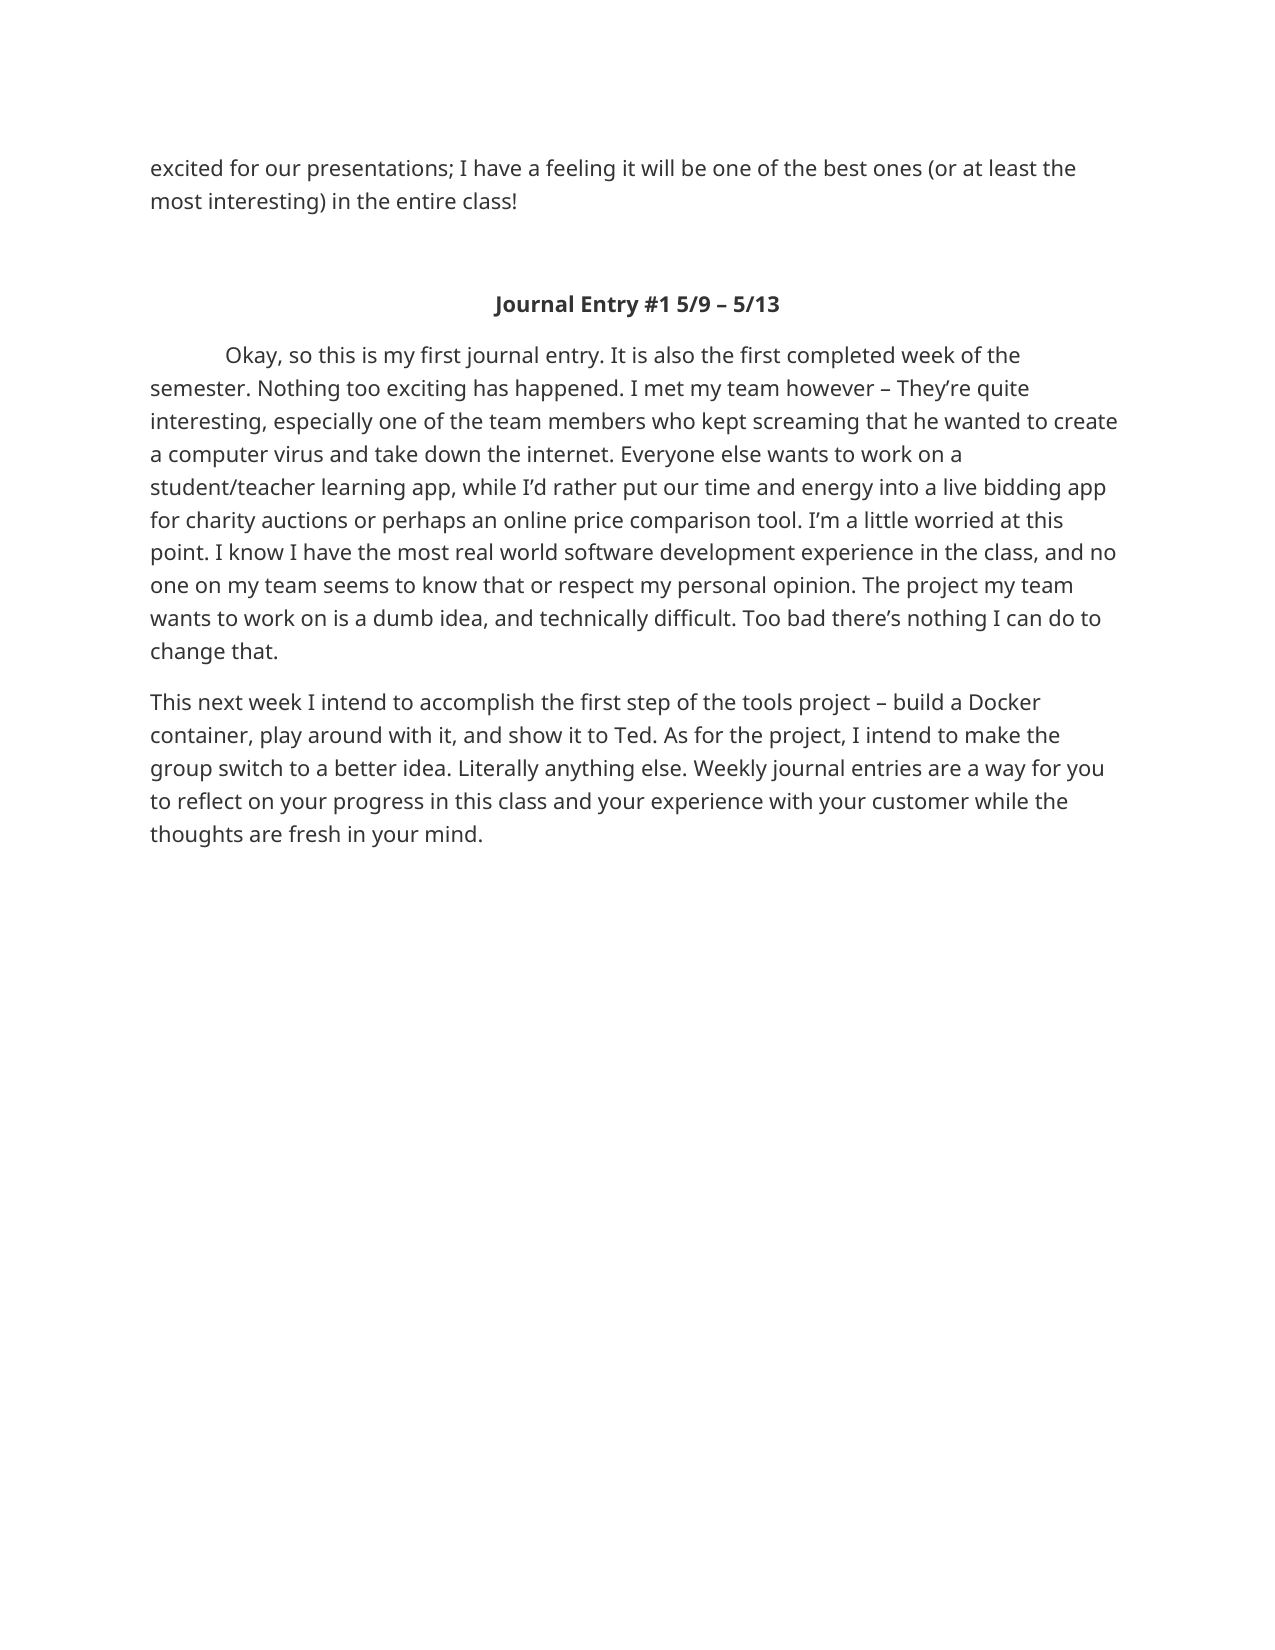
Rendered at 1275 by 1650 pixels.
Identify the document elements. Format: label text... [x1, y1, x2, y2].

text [150, 150, 1125, 216]
text This next week I intend to accomplish the first step of the tools project – build a Docker container, play around with it, and show it to Ted. As for the project, I intend to make the group switch to a better idea. Literally anything else. Weekly journal entries are a way for you to reflect on your progress in this class and your experience with your customer while the thoughts are fresh in your mind. [150, 684, 1125, 848]
text Okay, so this is my first journal entry. It is also the first completed week of the semester. Nothing too exciting has happened. I met my team however – They’re quite interesting, especially one of the team members who kept screaming that he wanted to create a computer virus and take down the internet. Everyone else wants to work on a student/teacher learning app, while I’d rather put our time and energy into a live bidding app for charity auctions or perhaps an online price comparison tool. I’m a little worried at this point. I know I have the most real world software development experience in the class, and no one on my team seems to know that or respect my personal opinion. The project my team wants to work on is a dumb idea, and technically difficult. Too bad there’s nothing I can do to change that. [150, 337, 1125, 666]
text Journal Entry #1 5/9 – 5/13 [150, 286, 1125, 319]
